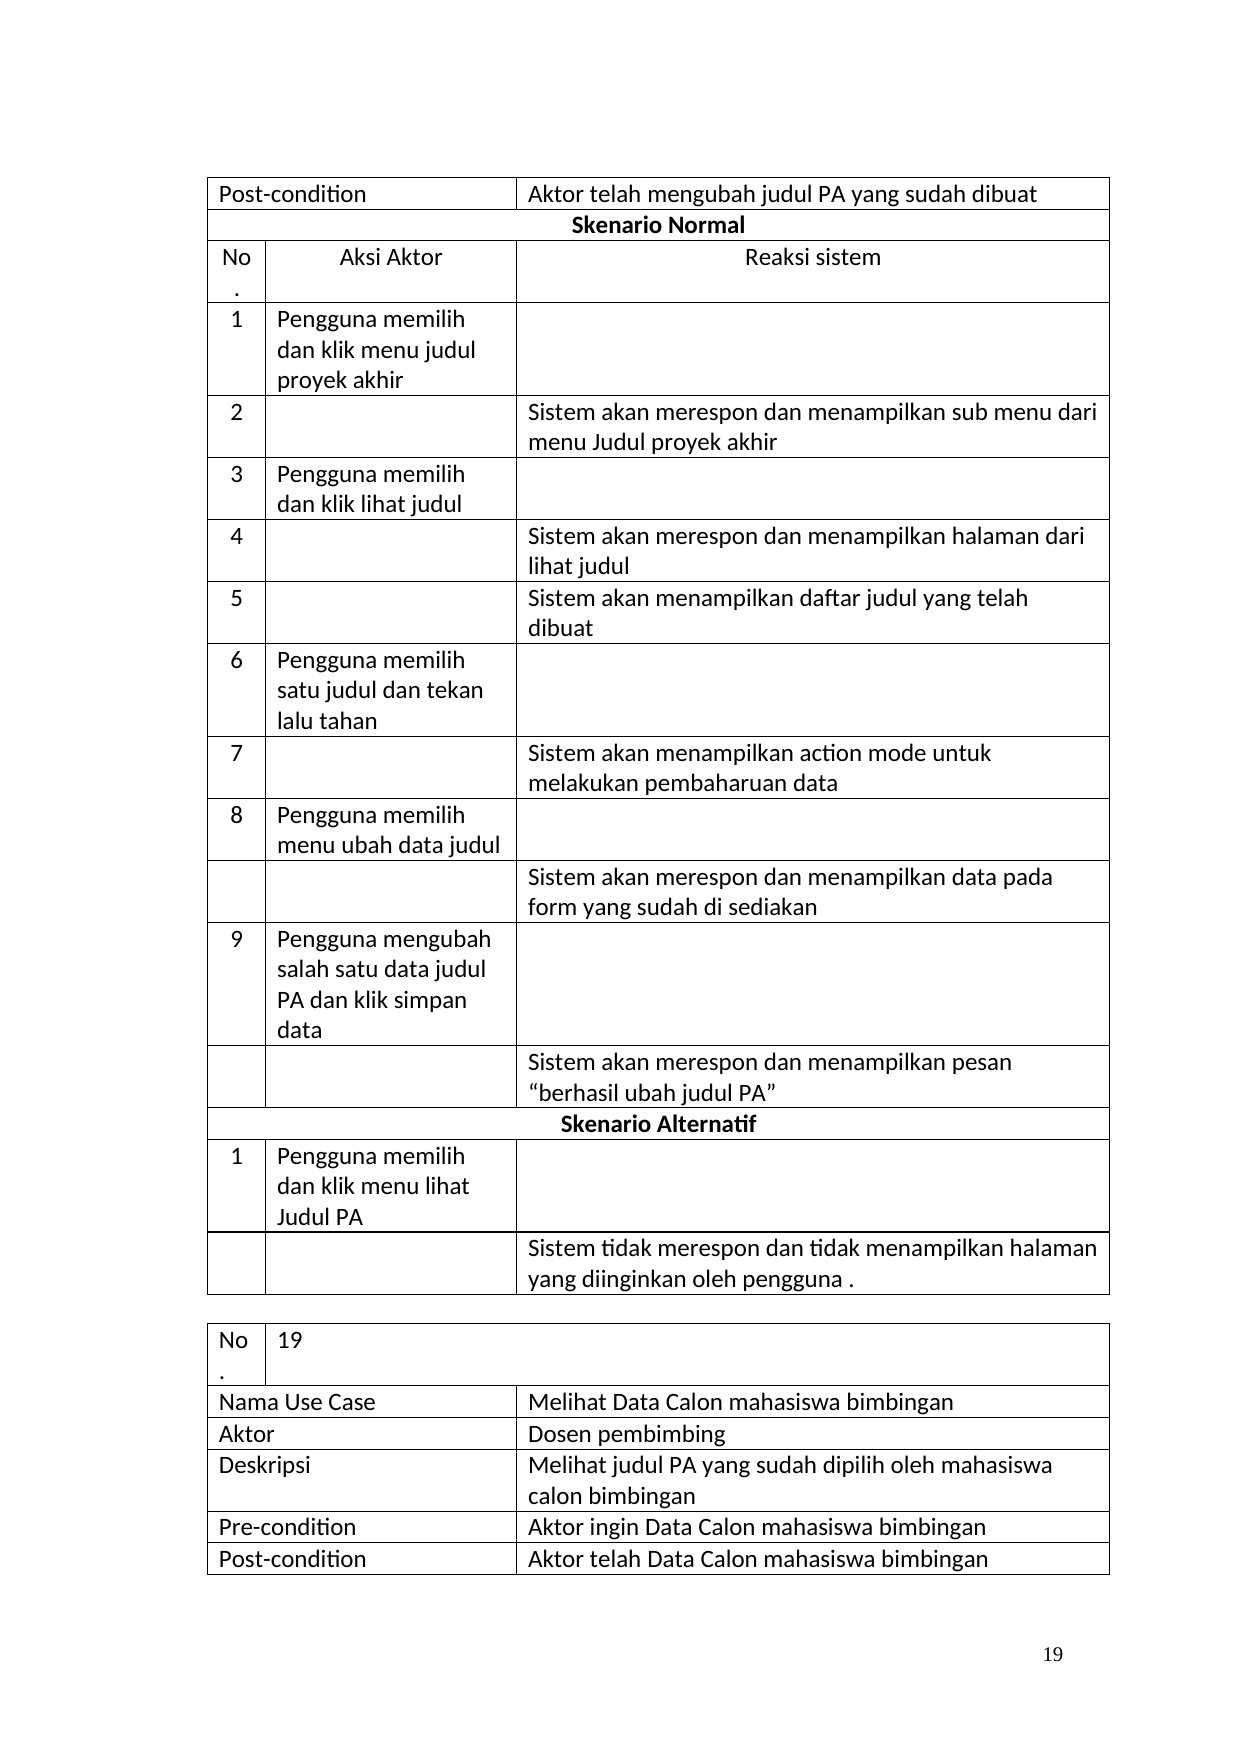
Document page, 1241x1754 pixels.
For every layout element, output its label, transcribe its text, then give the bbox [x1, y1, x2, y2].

table_cell 8 [208, 799, 265, 860]
table_cell [266, 520, 516, 581]
table_cell Pengguna memilih menu ubah data judul [266, 799, 516, 860]
table_cell Aksi Aktor [266, 241, 516, 302]
table_cell Sistem akan merespon dan menampilkan sub menu dari menu Judul proyek akhir [517, 396, 1109, 457]
table_cell [517, 1140, 1109, 1231]
table_cell 2 [208, 396, 265, 457]
table_cell Melihat Data Calon mahasiswa bimbingan [517, 1386, 1109, 1417]
table_cell 9 [208, 923, 265, 1045]
table_cell Sistem tidak merespon dan tidak menampilkan halaman yang diinginkan oleh pengguna . [517, 1233, 1109, 1293]
table_cell Skenario Alternatif [208, 1108, 1109, 1139]
table_cell [208, 1233, 265, 1293]
table_cell Aktor [208, 1418, 516, 1448]
table_cell 1 [208, 303, 265, 395]
table_cell Sistem akan merespon dan menampilkan pesan “berhasil ubah judul PA” [517, 1046, 1109, 1107]
table_cell [266, 1046, 516, 1107]
table_cell Aktor ingin Data Calon mahasiswa bimbingan [517, 1512, 1109, 1542]
table_cell Dosen pembimbing [517, 1418, 1109, 1448]
table_cell No. [208, 241, 265, 302]
table_cell Melihat judul PA yang sudah dipilih oleh mahasiswa calon bimbingan [517, 1450, 1109, 1511]
table_cell Deskripsi [208, 1450, 516, 1511]
table_cell 4 [208, 520, 265, 581]
table_cell [517, 644, 1109, 736]
table_cell [266, 582, 516, 643]
table_cell [208, 1046, 265, 1107]
table_cell Aktor telah Data Calon mahasiswa bimbingan [517, 1543, 1109, 1574]
table_cell Post-condition [208, 178, 516, 208]
table_cell [517, 458, 1109, 519]
table_cell Pengguna memilih dan klik menu lihat Judul PA [266, 1140, 516, 1231]
table_cell Sistem akan menampilkan daftar judul yang telah dibuat [517, 582, 1109, 643]
table_cell Post-condition [208, 1543, 516, 1574]
table_cell [266, 861, 516, 922]
table_cell 7 [208, 737, 265, 798]
table_cell Sistem akan merespon dan menampilkan data pada form yang sudah di sediakan [517, 861, 1109, 922]
table_cell [266, 396, 516, 457]
table_cell Aktor telah mengubah judul PA yang sudah dibuat [517, 178, 1109, 208]
table_cell Pre-condition [208, 1512, 516, 1542]
table_cell Sistem akan merespon dan menampilkan halaman dari lihat judul [517, 520, 1109, 581]
table_header No. [208, 1324, 265, 1385]
table_cell Nama Use Case [208, 1386, 516, 1417]
table_cell Pengguna memilih dan klik menu judul proyek akhir [266, 303, 516, 395]
table_cell Reaksi sistem [517, 241, 1109, 302]
table_cell [517, 303, 1109, 395]
table_cell Skenario Normal [208, 210, 1109, 240]
table_cell [517, 799, 1109, 860]
table_cell Pengguna mengubah salah satu data judul PA dan klik simpan data [266, 923, 516, 1045]
table_cell 3 [208, 458, 265, 519]
table_cell [208, 861, 265, 922]
table_cell [266, 1233, 516, 1293]
table_cell Pengguna memilih dan klik lihat judul [266, 458, 516, 519]
table_cell 6 [208, 644, 265, 736]
table_cell 5 [208, 582, 265, 643]
table_cell Pengguna memilih satu judul dan tekan lalu tahan [266, 644, 516, 736]
table_cell Sistem akan menampilkan action mode untuk melakukan pembaharuan data [517, 737, 1109, 798]
table_cell [517, 923, 1109, 1045]
table_header 19 [266, 1324, 1109, 1385]
table_cell 1 [208, 1140, 265, 1231]
table_cell [266, 737, 516, 798]
